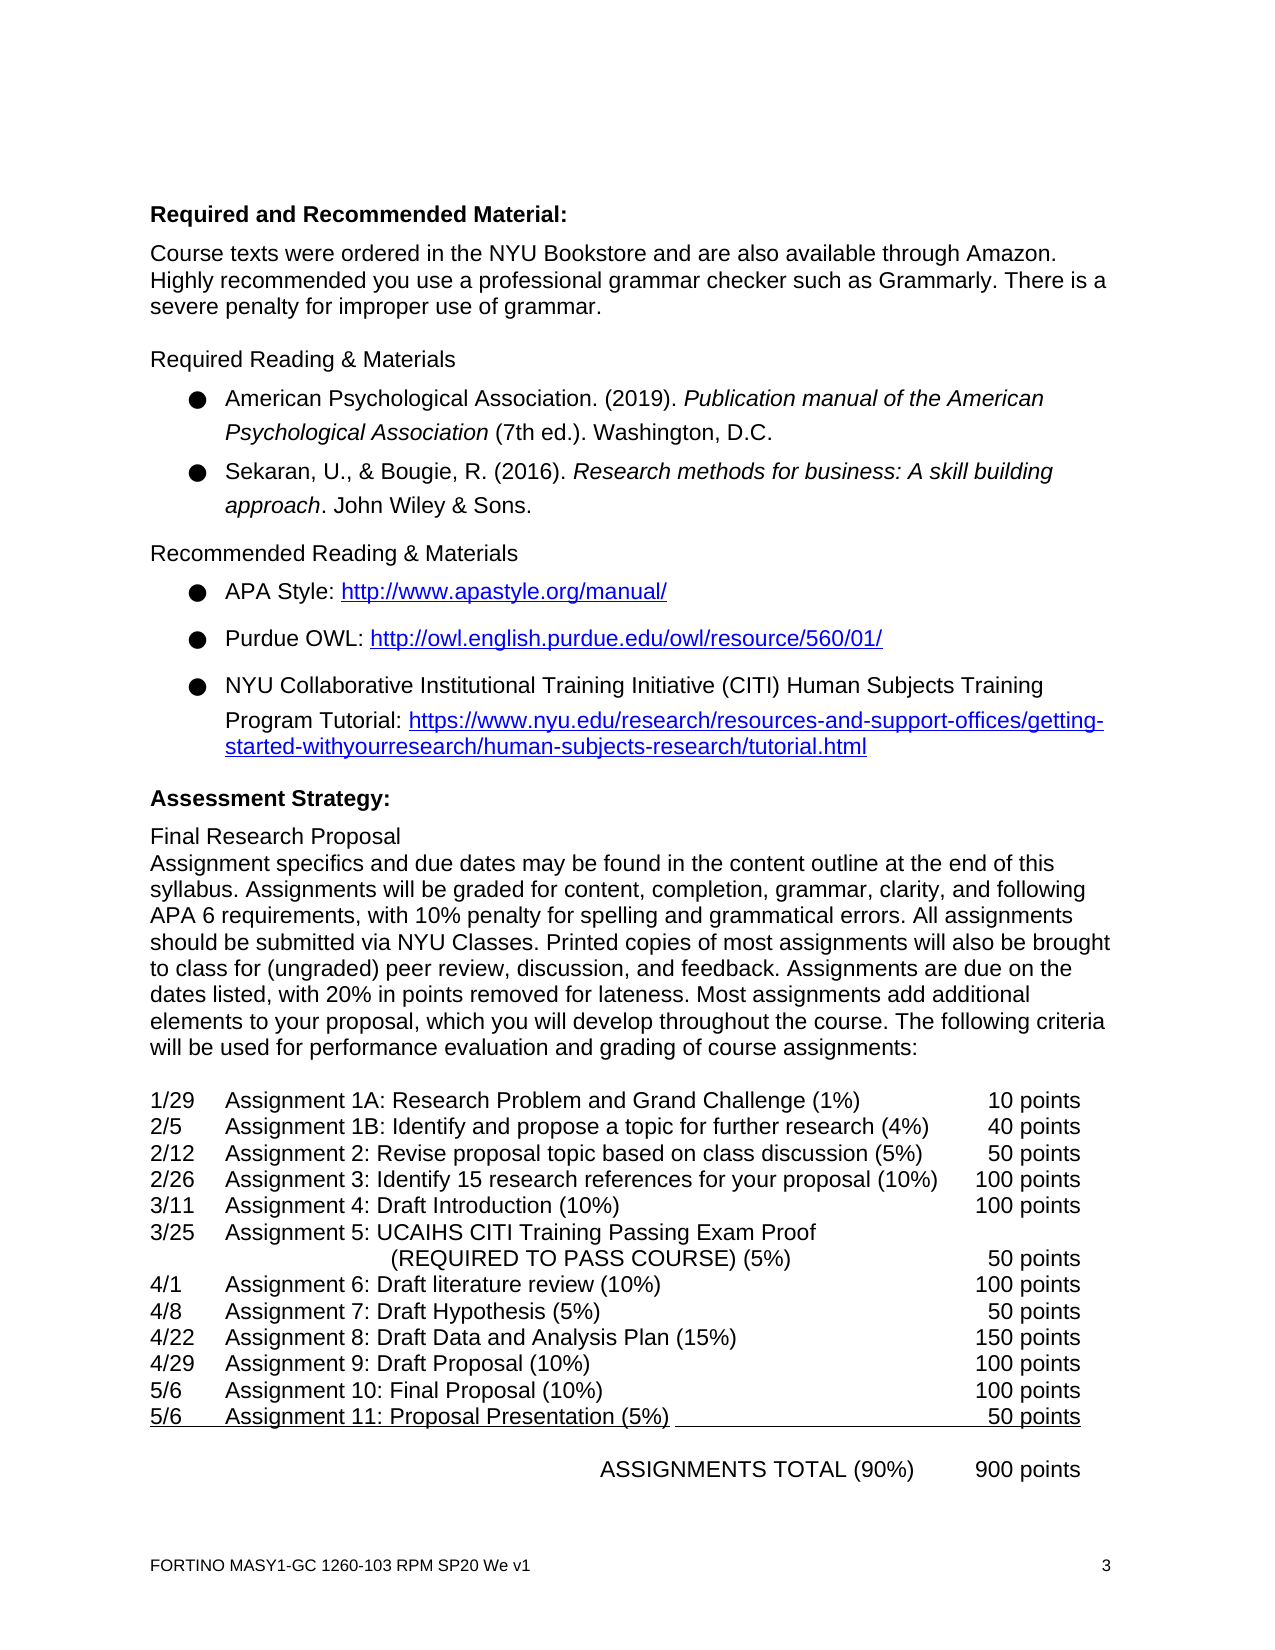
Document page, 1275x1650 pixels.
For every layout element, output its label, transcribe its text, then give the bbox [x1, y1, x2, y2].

subtitle Assessment Strategy: [150, 784, 1125, 811]
subtitle Required and Recommended Material: [150, 201, 1125, 228]
